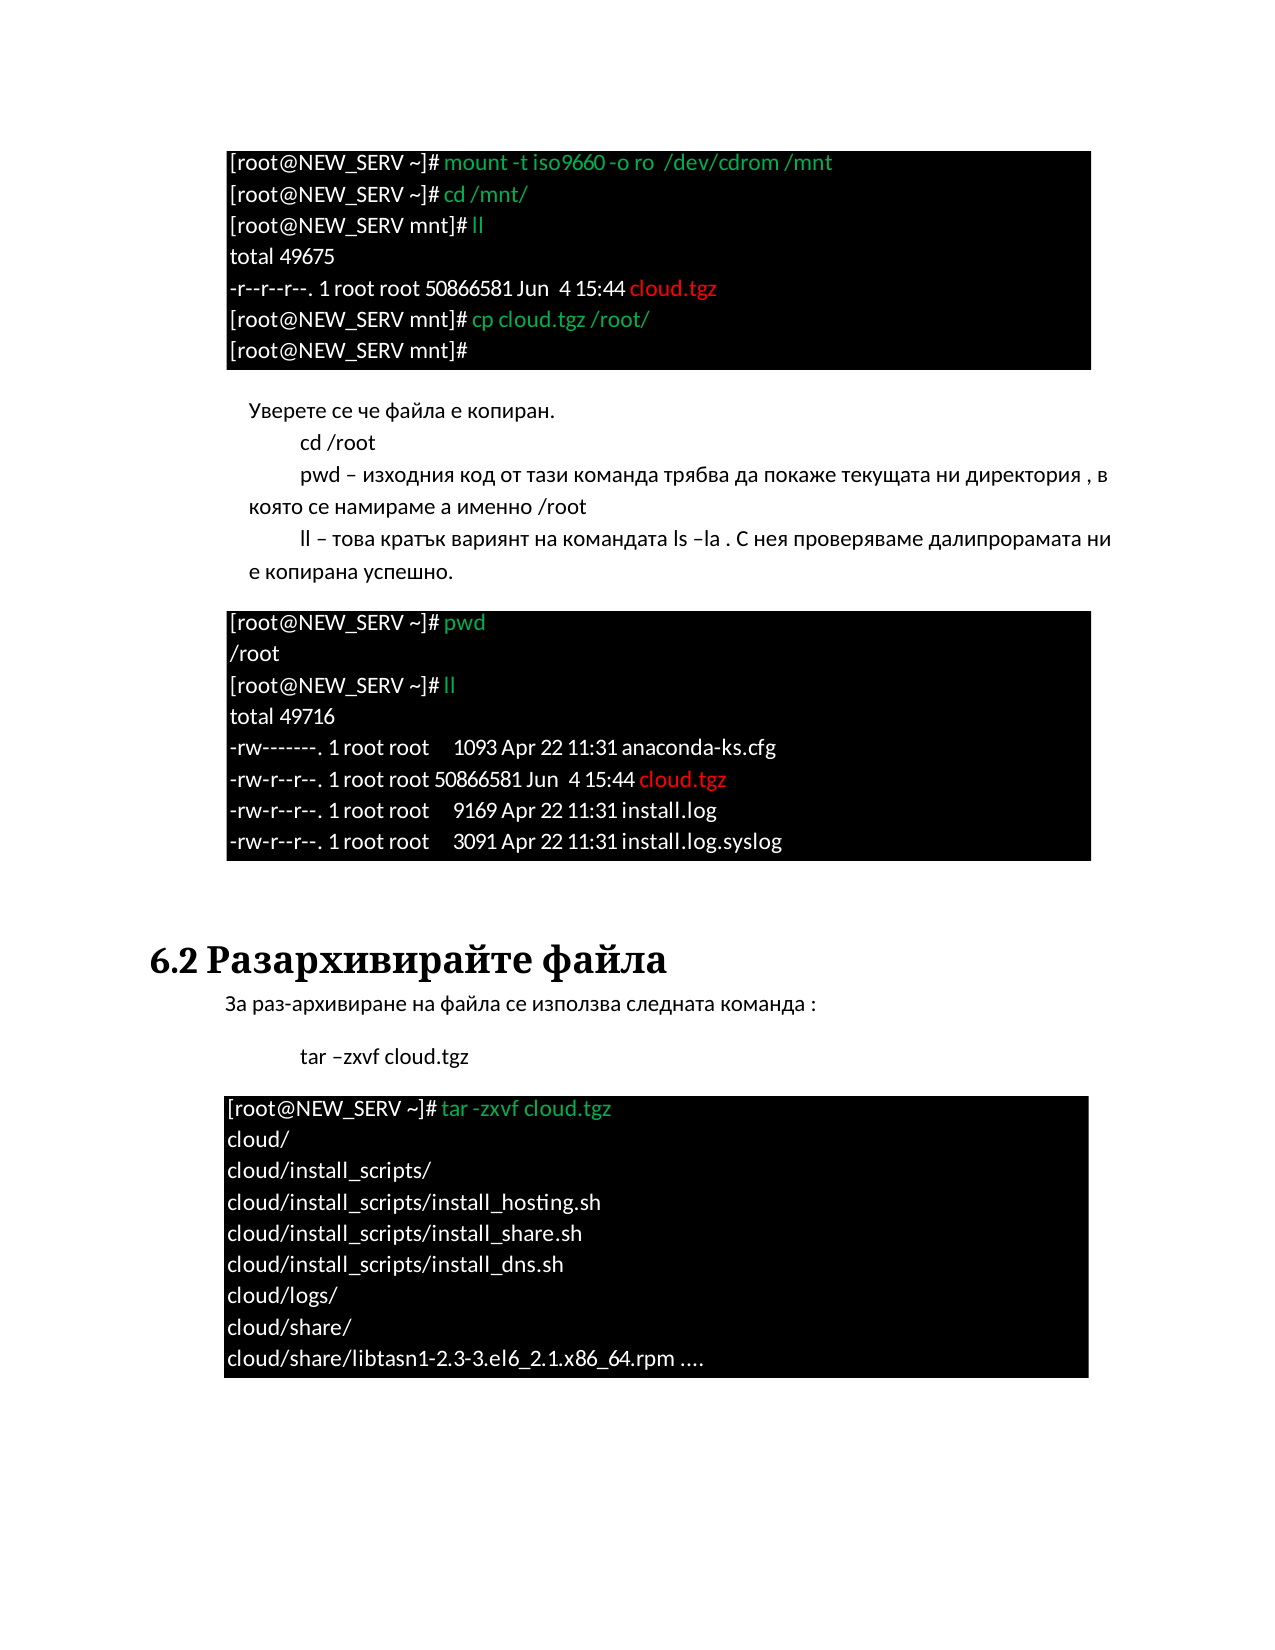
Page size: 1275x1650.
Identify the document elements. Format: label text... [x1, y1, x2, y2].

text tar –zxvf cloud.tgz [150, 1042, 1125, 1070]
list cd /root [248, 428, 1125, 456]
text За раз-архивиране на файла се използва следната команда : [150, 989, 1125, 1017]
list ll – това кратък вариянт на командата ls –la . С нея проверяваме далипрорамата ни е копирана успешно. [248, 524, 1125, 585]
list pwd – изходния код от тази команда трябва да покаже текущата ни директория , в която се намираме а именно /root [248, 460, 1125, 520]
subtitle 6.2 Разархивирайте файла [150, 940, 1125, 983]
list Уверете се че файла е копиран. [248, 396, 1125, 424]
